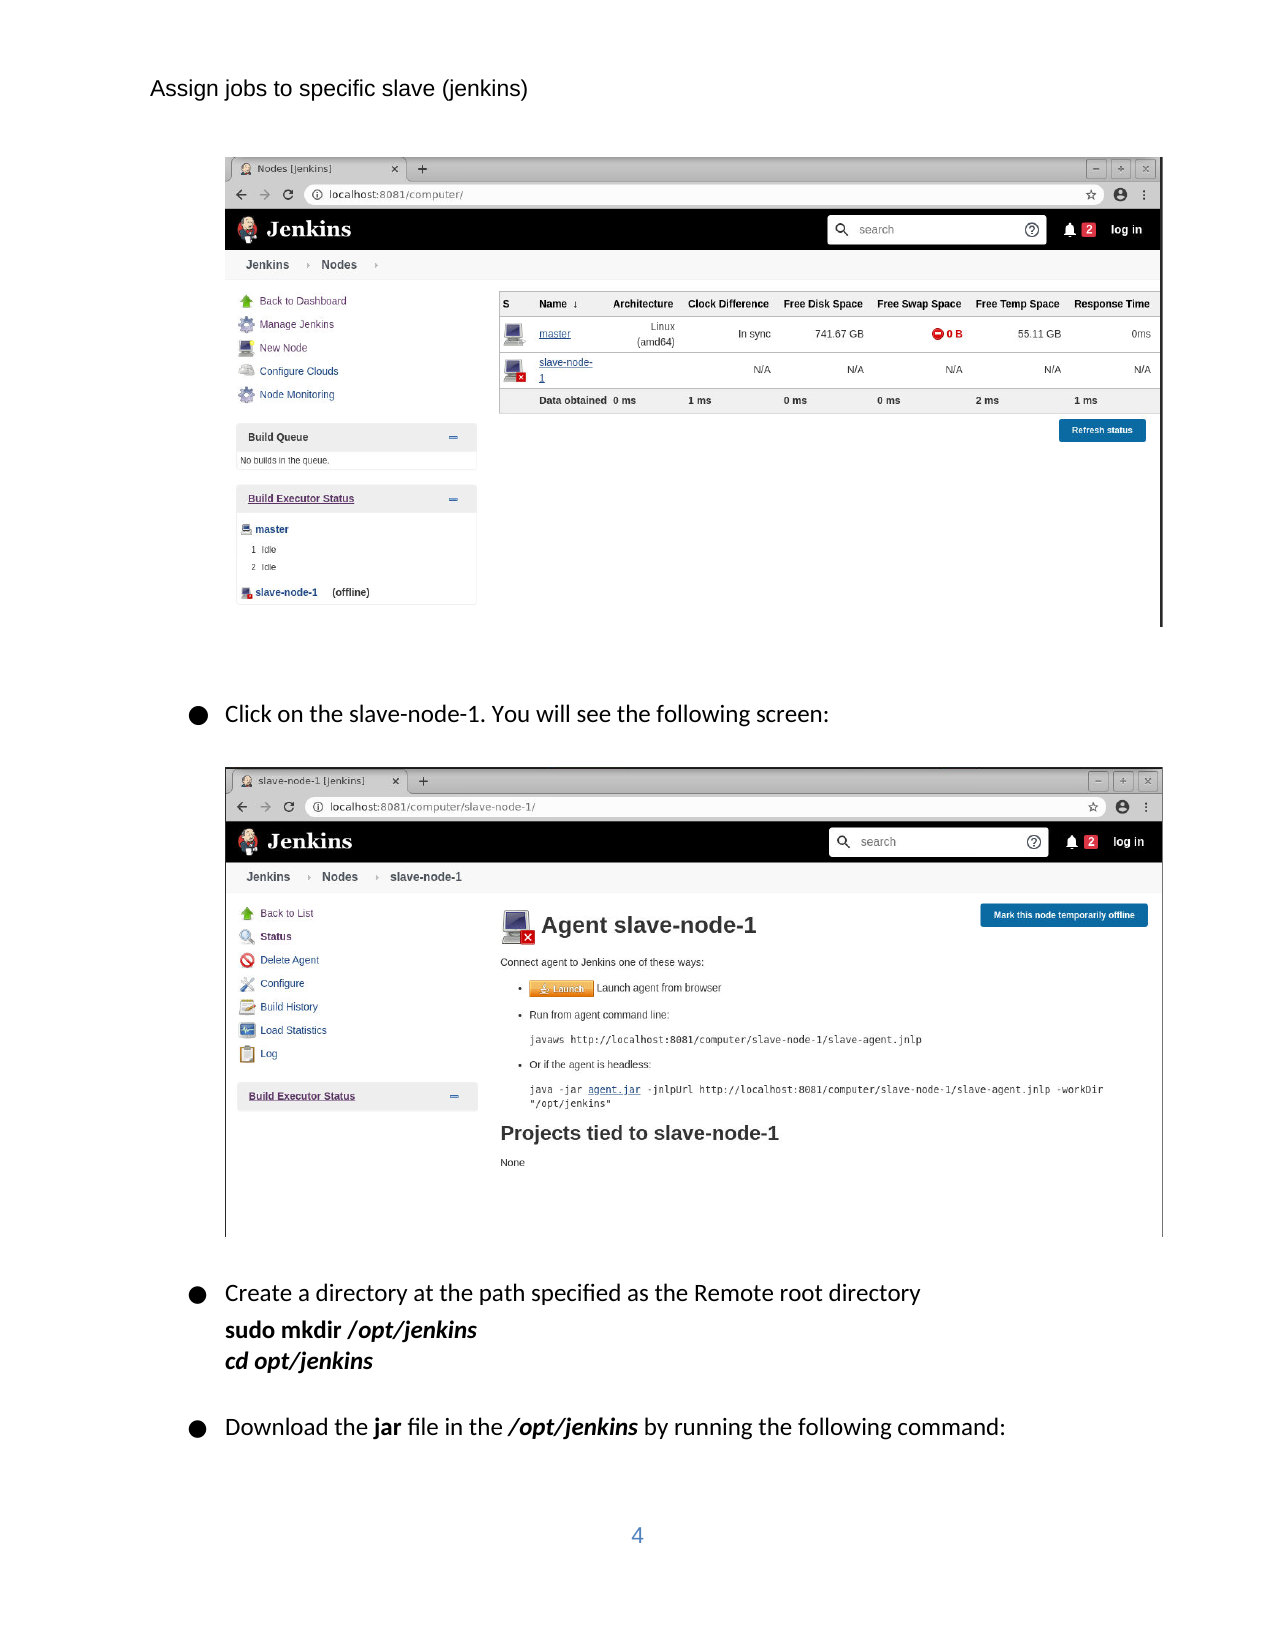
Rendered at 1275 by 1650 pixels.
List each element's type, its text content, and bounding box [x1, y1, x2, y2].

list Download the jar file in the /opt/jenkins by running the following command: [187, 1402, 1125, 1449]
picture [225, 157, 1163, 627]
list Create a directory at the path specified as the Remote root directory [187, 1267, 1125, 1314]
list Click on the slave-node-1. You will see the following screen: [187, 686, 1125, 737]
picture [225, 767, 1163, 1237]
text sudo mkdir /opt/jenkins [225, 1314, 1125, 1345]
text cd opt/jenkins [225, 1345, 1125, 1402]
